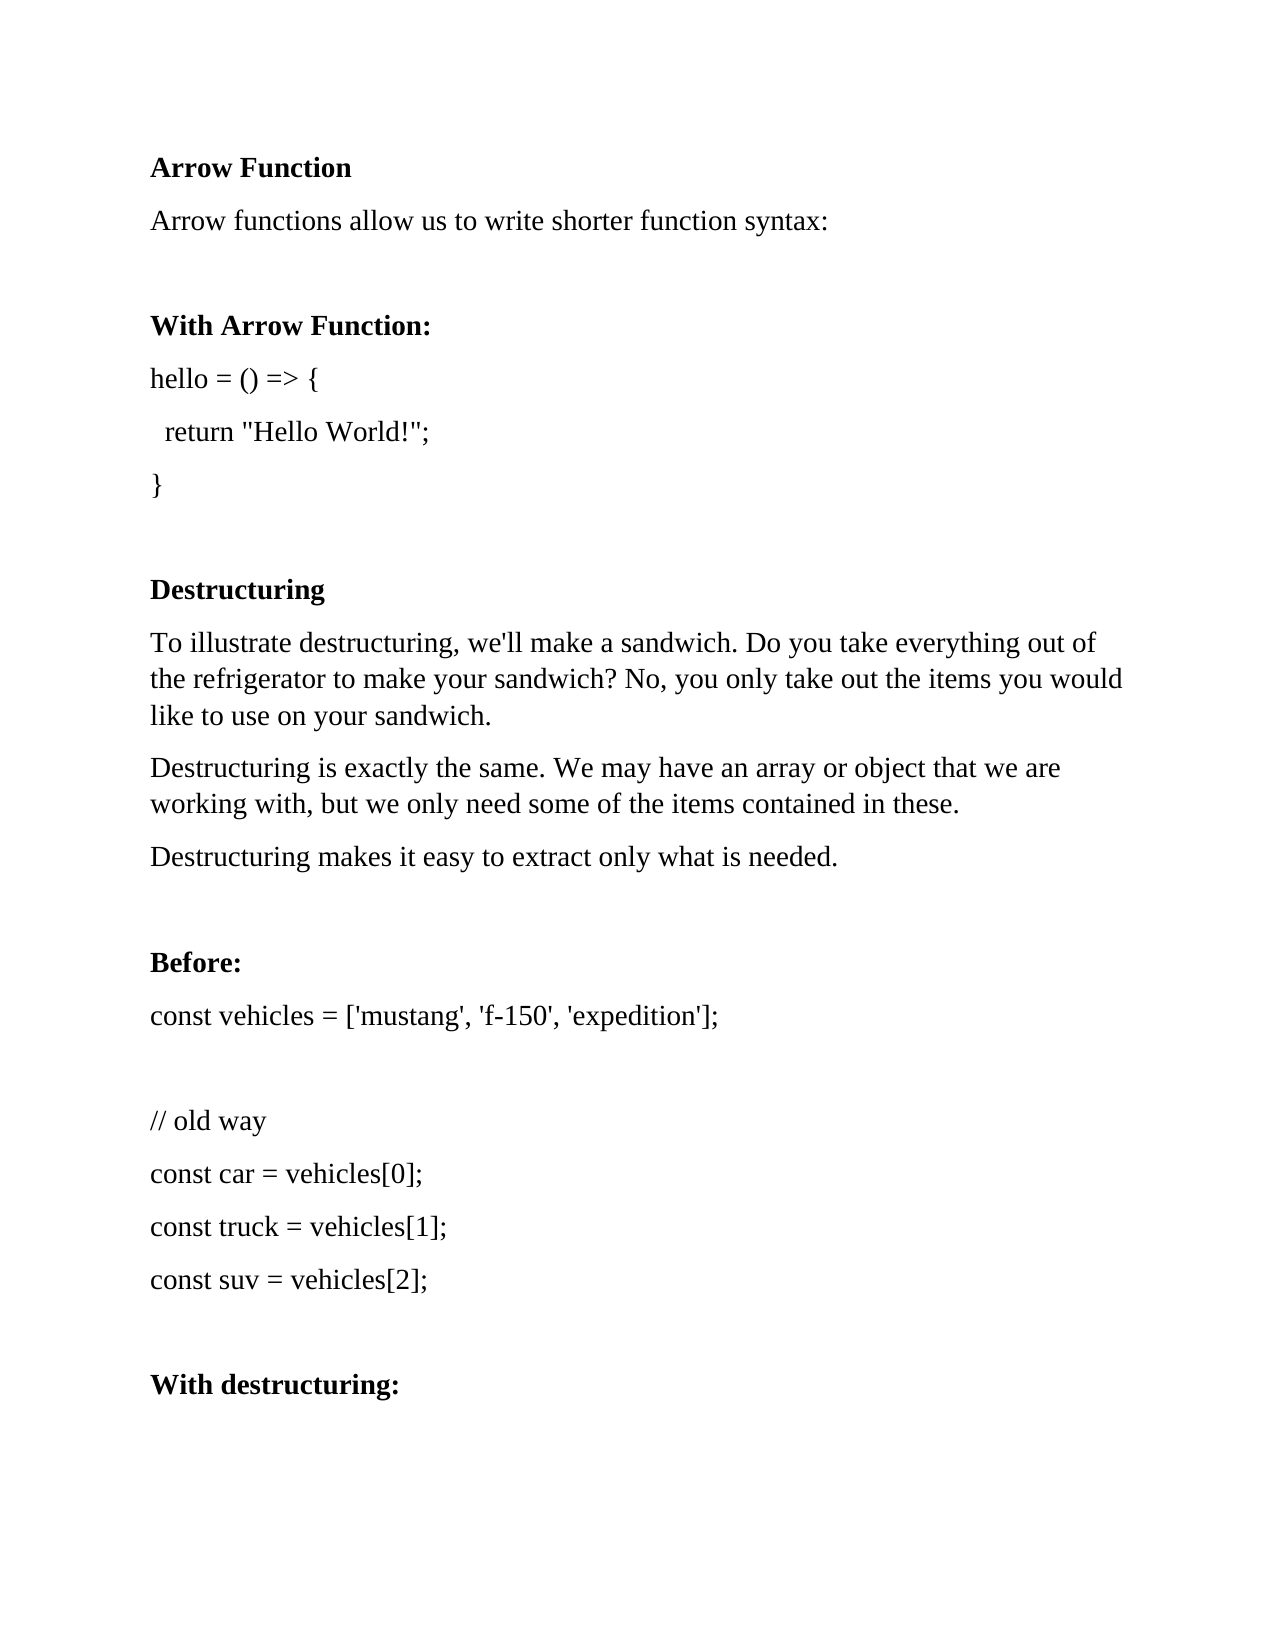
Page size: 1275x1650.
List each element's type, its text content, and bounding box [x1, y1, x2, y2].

text Before: [150, 945, 1125, 978]
text Arrow Function [150, 150, 1125, 183]
text const suv = vehicles[2]; [150, 1262, 1125, 1295]
text hello = () => { [150, 361, 1125, 395]
text Destructuring is exactly the same. We may have an array or object that we are working with, but we only need some of the items contained in these. [150, 750, 1125, 820]
text const truck = vehicles[1]; [150, 1209, 1125, 1243]
text With destructuring: [150, 1367, 1125, 1401]
text Destructuring makes it easy to extract only what is needed. [150, 839, 1125, 873]
text // old way [150, 1103, 1125, 1137]
text const car = vehicles[0]; [150, 1156, 1125, 1190]
text return "Hello World!"; [150, 414, 1125, 448]
text With Arrow Function: [150, 308, 1125, 342]
text Destructuring [150, 572, 1125, 606]
text To illustrate destructuring, we'll make a sandwich. Do you take everything out of the refrigerator to make your sandwich? No, you only take out the items you would like to use on your sandwich. [150, 625, 1125, 731]
text } [150, 467, 1125, 500]
text const vehicles = ['mustang', 'f-150', 'expedition']; [150, 998, 1125, 1031]
text Arrow functions allow us to write shorter function syntax: [150, 203, 1125, 236]
